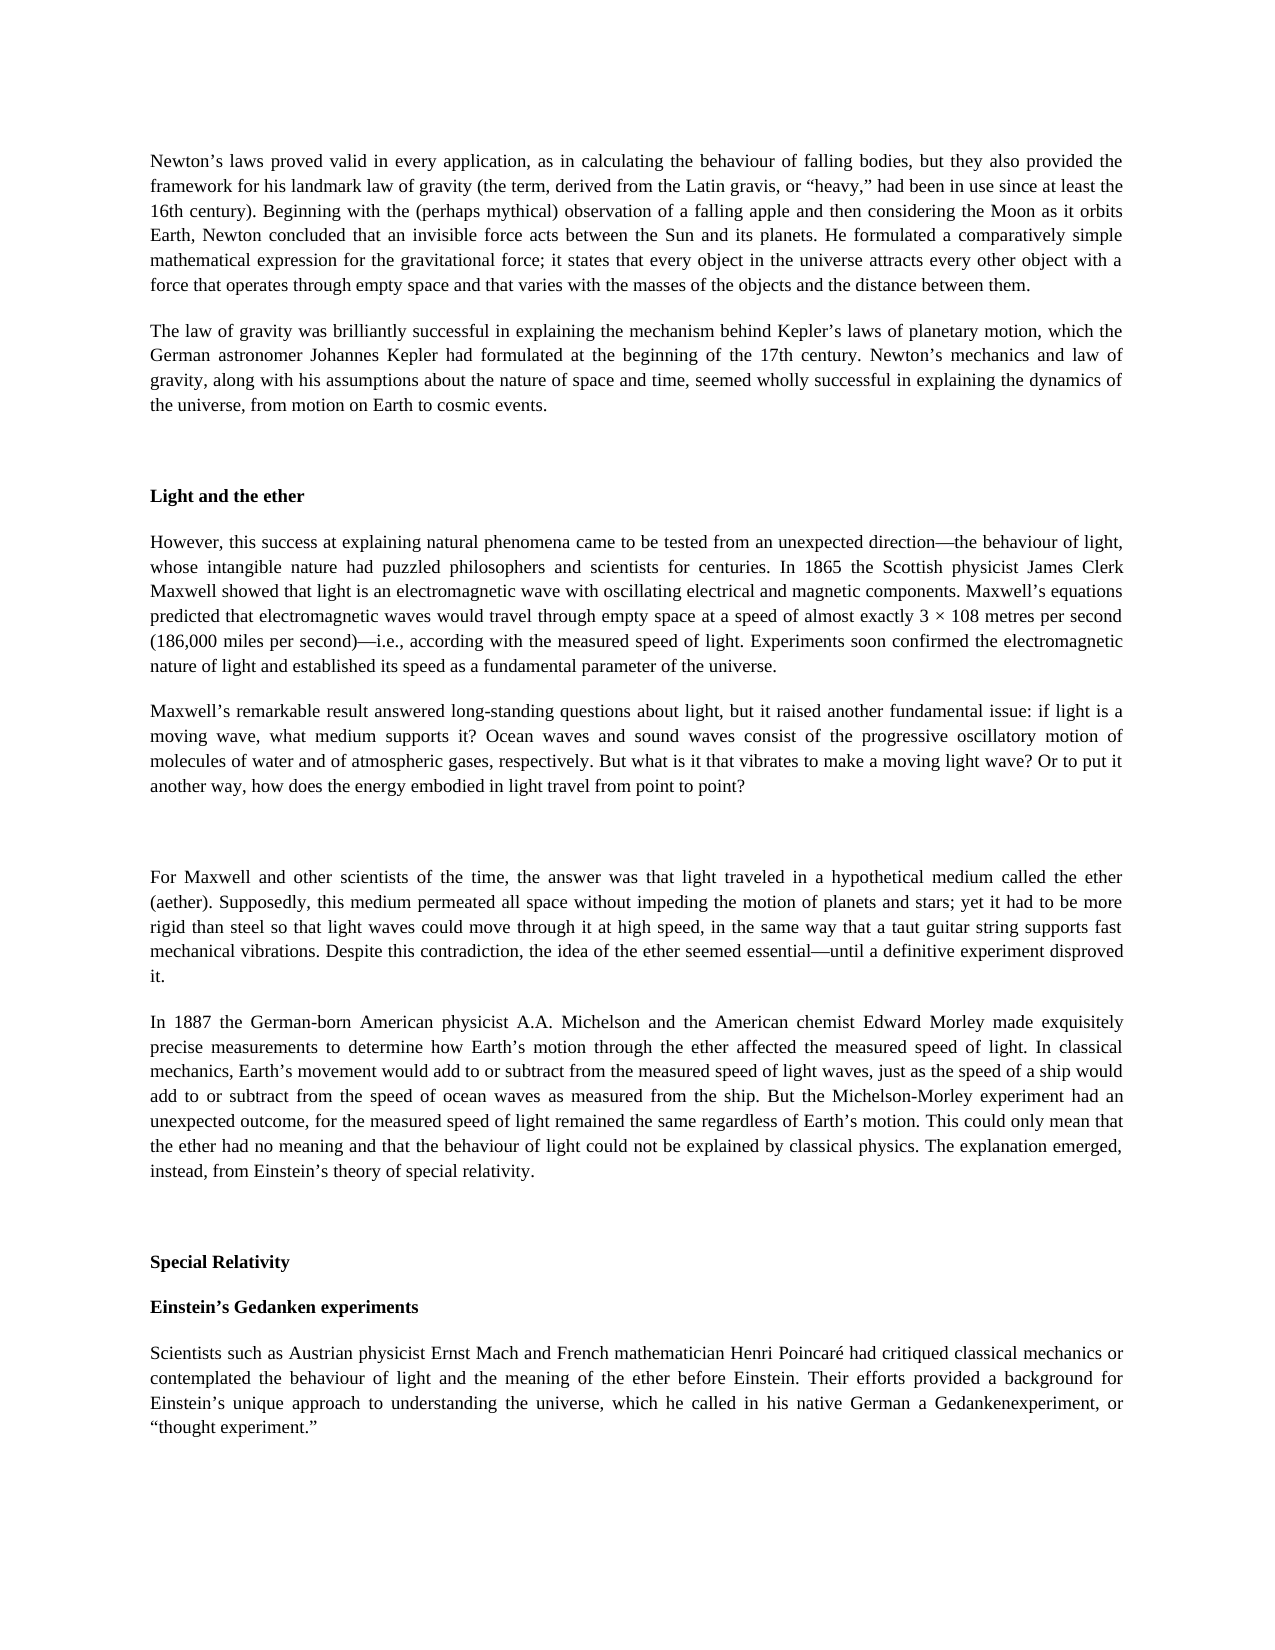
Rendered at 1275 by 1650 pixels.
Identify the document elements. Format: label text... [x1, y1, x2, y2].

text The law of gravity was brilliantly successful in explaining the mechanism behind Kepler’s laws of planetary motion, which the German astronomer Johannes Kepler had formulated at the beginning of the 17th century. Newton’s mechanics and law of gravity, along with his assumptions about the nature of space and time, seemed wholly successful in explaining the dynamics of the universe, from motion on Earth to cosmic events. [150, 319, 1125, 416]
text For Maxwell and other scientists of the time, the answer was that light traveled in a hypothetical medium called the ether (aether). Supposedly, this medium permeated all space without impeding the motion of planets and stars; yet it had to be more rigid than steel so that light waves could move through it at high speed, in the same way that a taut guitar string supports fast mechanical vibrations. Despite this contradiction, the idea of the ether seemed essential—until a definitive experiment disproved it. [150, 866, 1125, 987]
text In 1887 the German-born American physicist A.A. Michelson and the American chemist Edward Morley made exquisitely precise measurements to determine how Earth’s motion through the ether affected the measured speed of light. In classical mechanics, Earth’s movement would add to or subtract from the measured speed of light waves, just as the speed of a ship would add to or subtract from the speed of ocean waves as measured from the ship. But the Michelson-Morley experiment had an unexpected outcome, for the measured speed of light remained the same regardless of Earth’s motion. This could only mean that the ether had no meaning and that the behaviour of light could not be explained by classical physics. The explanation emerged, instead, from Einstein’s theory of special relativity. [150, 1011, 1125, 1181]
text Light and the ether [150, 485, 1125, 507]
text However, this success at explaining natural phenomena came to be tested from an unexpected direction—the behaviour of light, whose intangible nature had puzzled philosophers and scientists for centuries. In 1865 the Scottish physicist James Clerk Maxwell showed that light is an electromagnetic wave with oscillating electrical and magnetic components. Maxwell’s equations predicted that electromagnetic waves would travel through empty space at a speed of almost exactly 3 × 108 metres per second (186,000 miles per second)—i.e., according with the measured speed of light. Experiments soon confirmed the electromagnetic nature of light and established its speed as a fundamental parameter of the universe. [150, 531, 1125, 676]
text Scientists such as Austrian physicist Ernst Mach and French mathematician Henri Poincaré had critiqued classical mechanics or contemplated the behaviour of light and the meaning of the ether before Einstein. Their efforts provided a background for Einstein’s unique approach to understanding the universe, which he called in his native German a Gedankenexperiment, or “thought experiment.” [150, 1342, 1125, 1438]
text Maxwell’s remarkable result answered long-standing questions about light, but it raised another fundamental issue: if light is a moving wave, what medium supports it? Ocean waves and sound waves consist of the progressive oscillatory motion of molecules of water and of atmospheric gases, respectively. But what is it that vibrates to make a moving light wave? Or to put it another way, how does the energy embodied in light travel from point to point? [150, 700, 1125, 796]
text Einstein’s Gedanken experiments [150, 1296, 1125, 1318]
text Special Relativity [150, 1251, 1125, 1272]
text Newton’s laws proved valid in every application, as in calculating the behaviour of falling bodies, but they also provided the framework for his landmark law of gravity (the term, derived from the Latin gravis, or “heavy,” had been in use since at least the 16th century). Beginning with the (perhaps mythical) observation of a falling apple and then considering the Moon as it orbits Earth, Newton concluded that an invisible force acts between the Sun and its planets. He formulated a comparatively simple mathematical expression for the gravitational force; it states that every object in the universe attracts every other object with a force that operates through empty space and that varies with the masses of the objects and the distance between them. [150, 150, 1125, 296]
